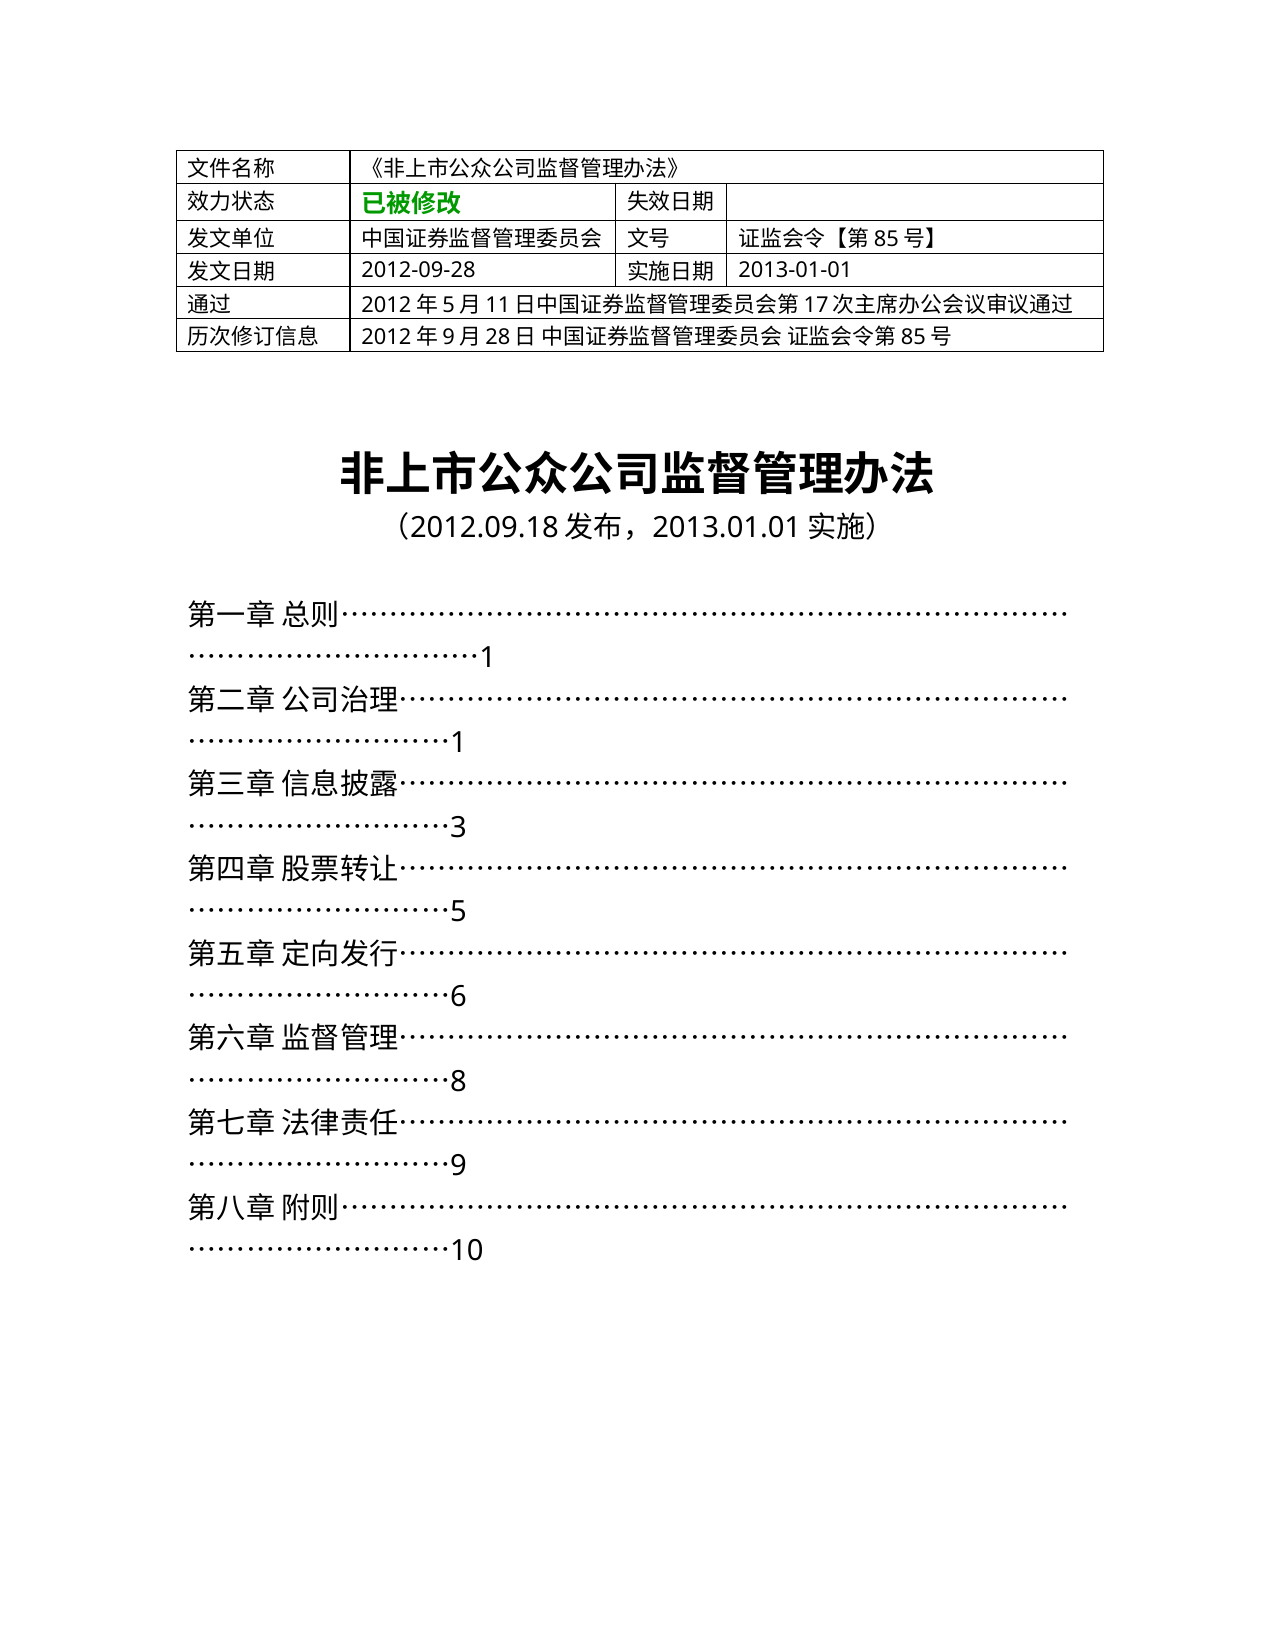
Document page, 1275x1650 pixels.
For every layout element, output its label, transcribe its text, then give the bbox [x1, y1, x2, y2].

table_header 《非上市公众公司监督管理办法》 [351, 151, 1103, 183]
text 非上市公众公司监督管理办法 [187, 437, 1087, 504]
text 第五章 定向发行……………………………………………………………………………………6 [187, 930, 1087, 1015]
table_cell 2012-09-28 [351, 254, 615, 286]
text 第一章 总则……………………………………………………………………………………………1 [187, 591, 1087, 676]
table_cell 已被修改 [351, 184, 615, 220]
table_cell 发文日期 [177, 254, 349, 286]
text 第四章 股票转让……………………………………………………………………………………5 [187, 846, 1087, 930]
table_cell 证监会令【第85号】 [727, 221, 1103, 253]
table_cell 文号 [616, 221, 726, 253]
table_cell 历次修订信息 [177, 319, 349, 351]
table_cell [727, 184, 1103, 220]
text 第七章 法律责任……………………………………………………………………………………9 [187, 1099, 1087, 1184]
table_cell 通过 [177, 287, 349, 318]
table_cell 中国证券监督管理委员会 [351, 221, 615, 253]
table_cell 效力状态 [177, 184, 349, 220]
table_cell 2012年9月28日 中国证券监督管理委员会 证监会令第85号 [351, 319, 1103, 351]
text 第八章 附则…………………………………………………………………………………………10 [187, 1184, 1087, 1269]
text 第六章 监督管理……………………………………………………………………………………8 [187, 1015, 1087, 1099]
table_header 文件名称 [177, 151, 349, 183]
table_cell 2012年5月11日中国证券监督管理委员会第17次主席办公会议审议通过 [351, 287, 1103, 318]
text （2012.09.18发布，2013.01.01实施） [187, 504, 1087, 546]
table_cell 2013-01-01 [727, 254, 1103, 286]
text 第三章 信息披露……………………………………………………………………………………3 [187, 761, 1087, 846]
table_cell 发文单位 [177, 221, 349, 253]
table_cell 实施日期 [616, 254, 726, 286]
table_cell 失效日期 [616, 184, 726, 220]
text 第二章 公司治理……………………………………………………………………………………1 [187, 676, 1087, 761]
